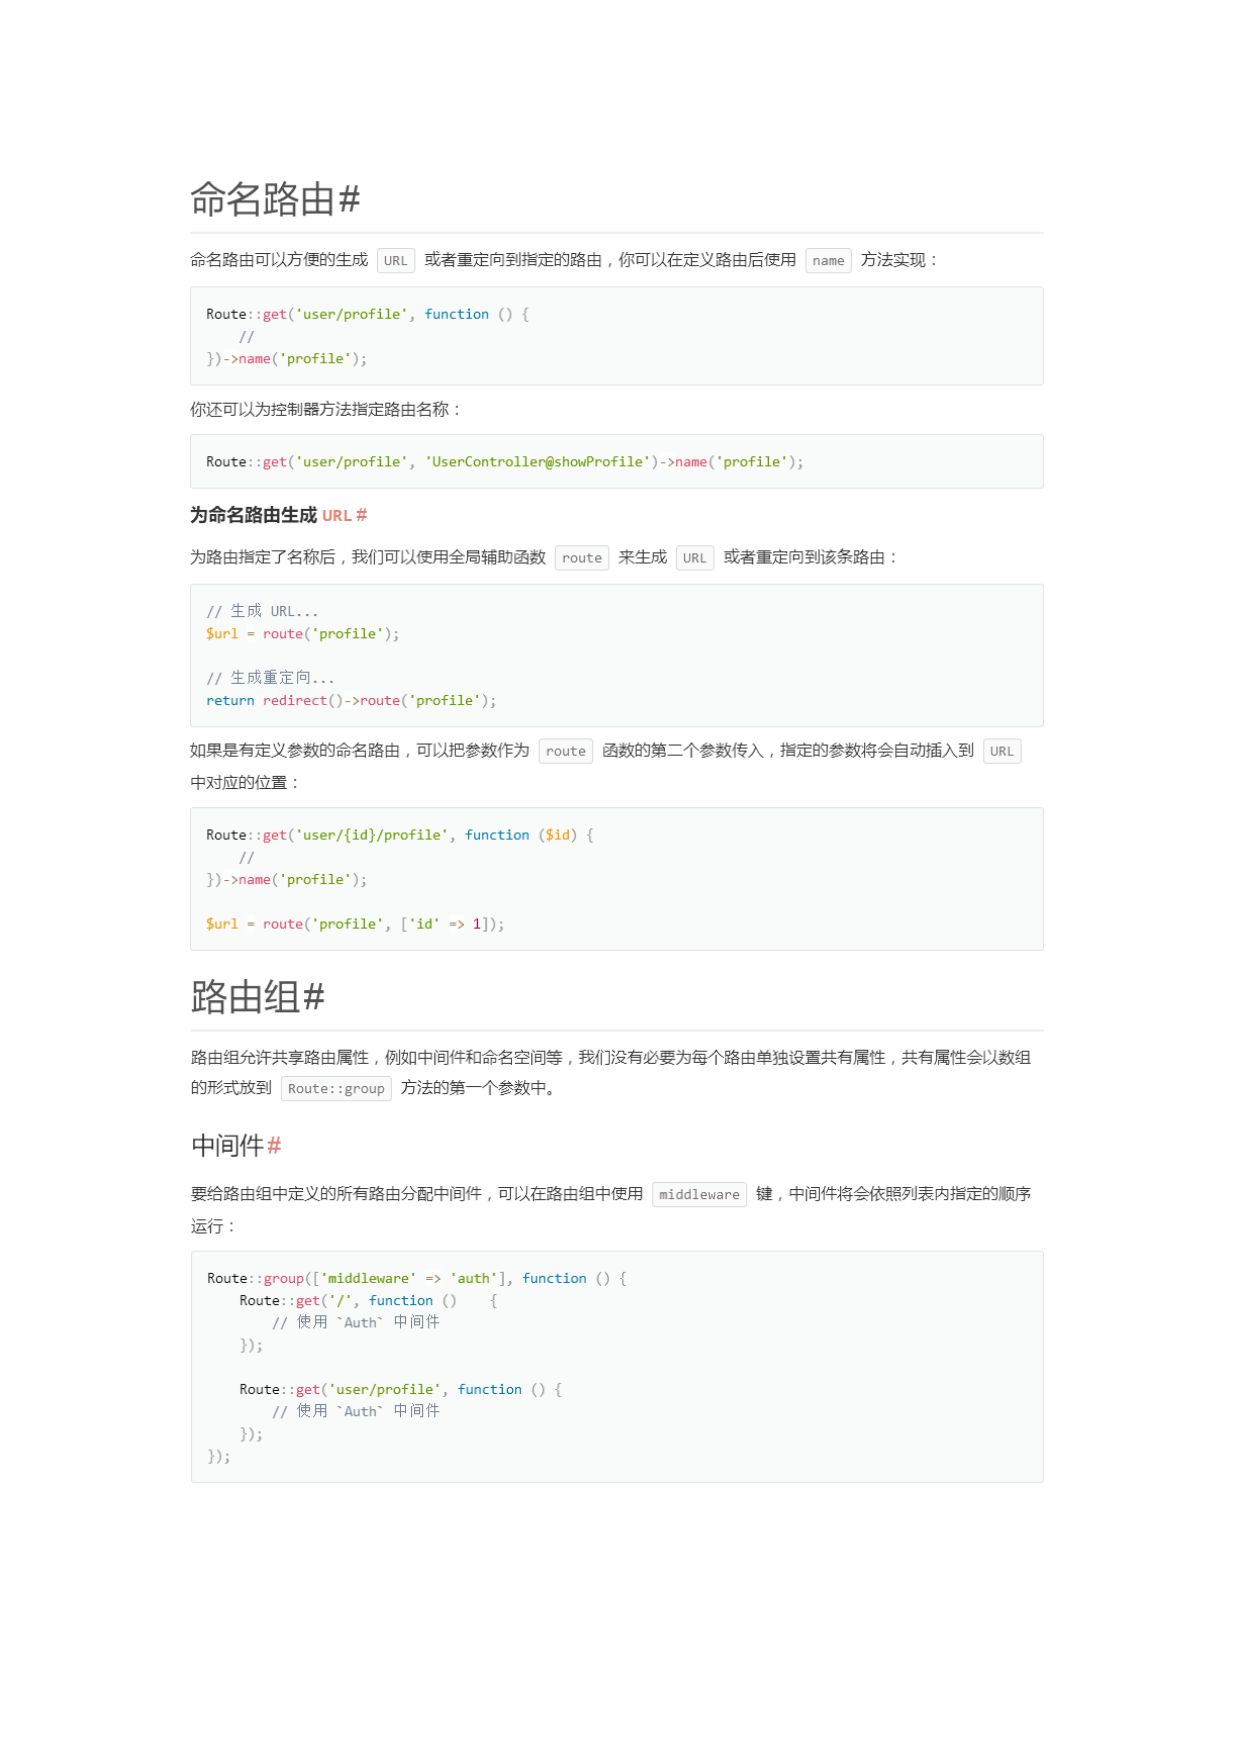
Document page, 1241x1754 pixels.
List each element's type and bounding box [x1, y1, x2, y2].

picture [187, 974, 1053, 1496]
picture [187, 162, 1053, 965]
